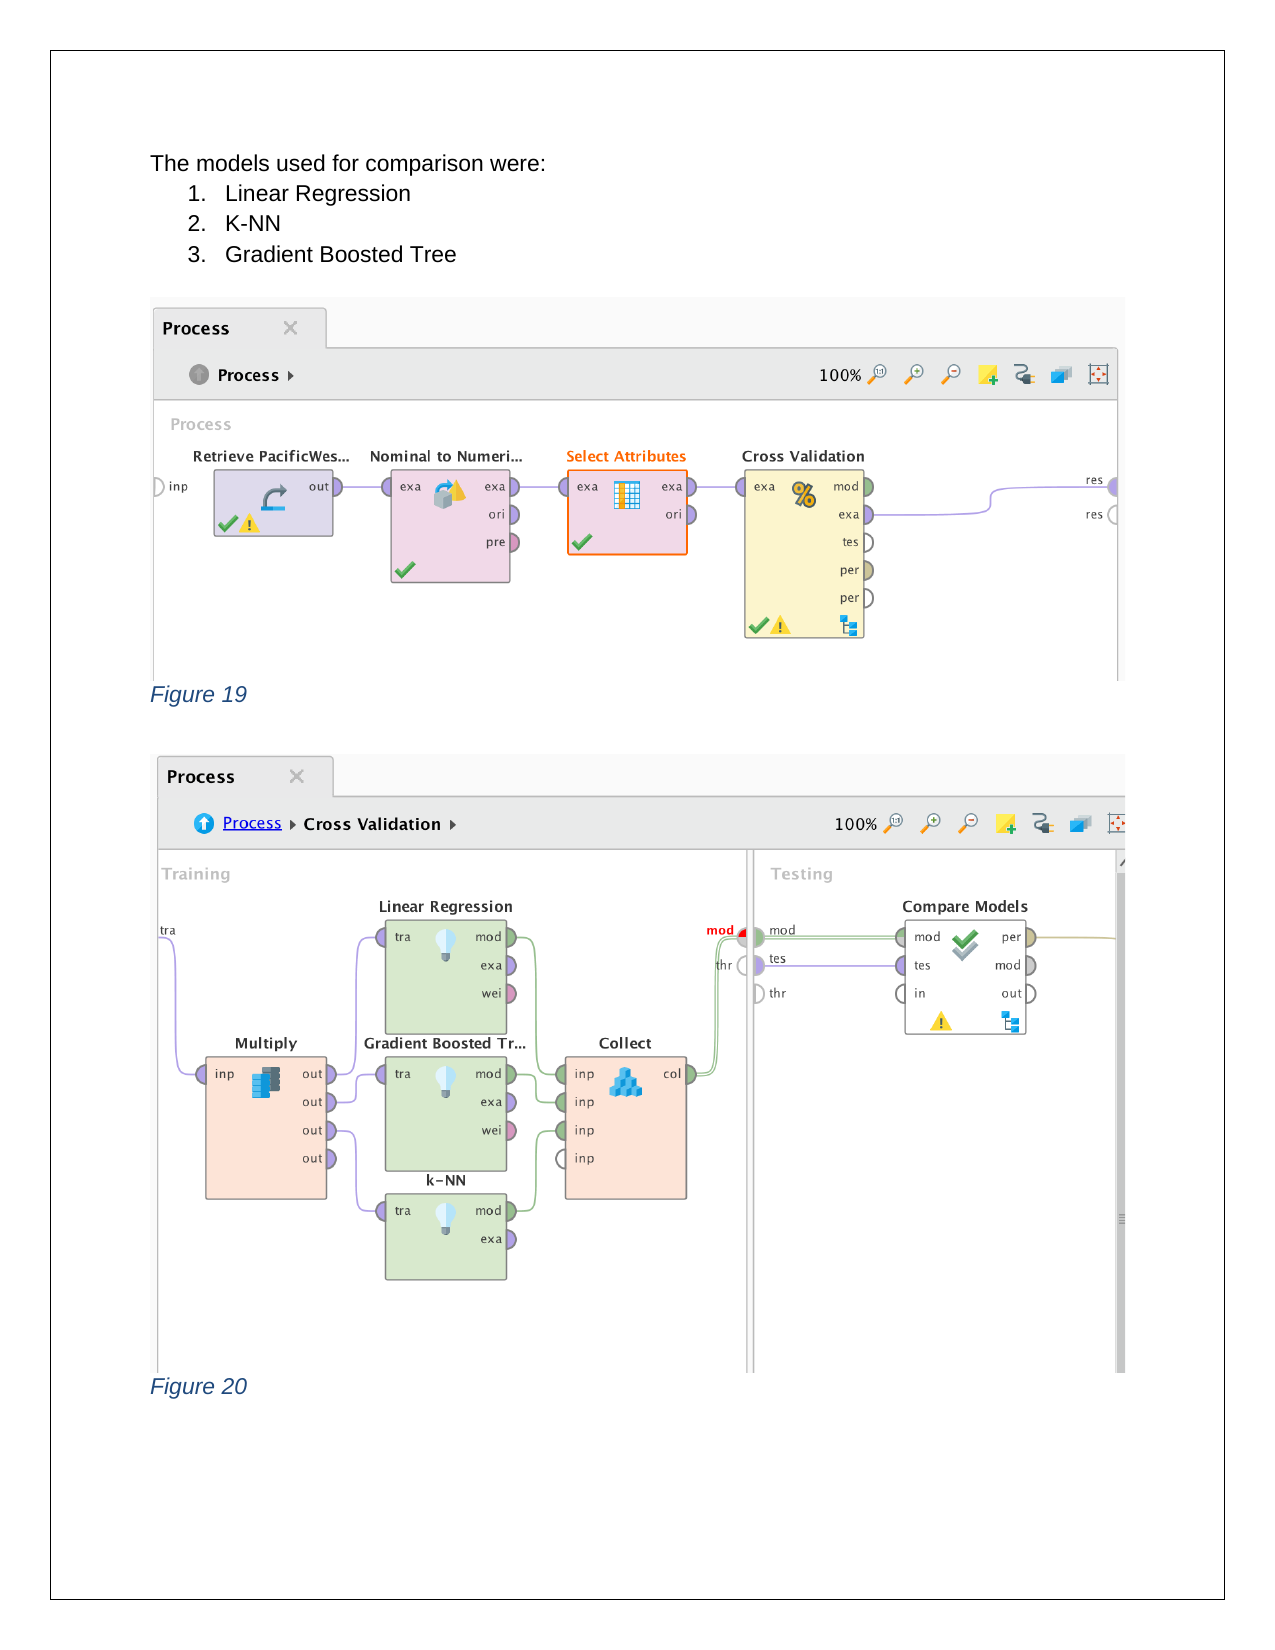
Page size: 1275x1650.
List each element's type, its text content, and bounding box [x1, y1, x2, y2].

picture [150, 754, 1125, 1373]
text Figure 19 [150, 681, 1125, 707]
list K-NN [187, 210, 1125, 237]
list Linear Regression [187, 180, 1125, 207]
text Figure 20 [150, 1373, 1125, 1399]
list Gradient Boosted Tree [187, 241, 1125, 267]
picture [150, 297, 1125, 681]
text The models used for comparison were: [150, 150, 1125, 176]
